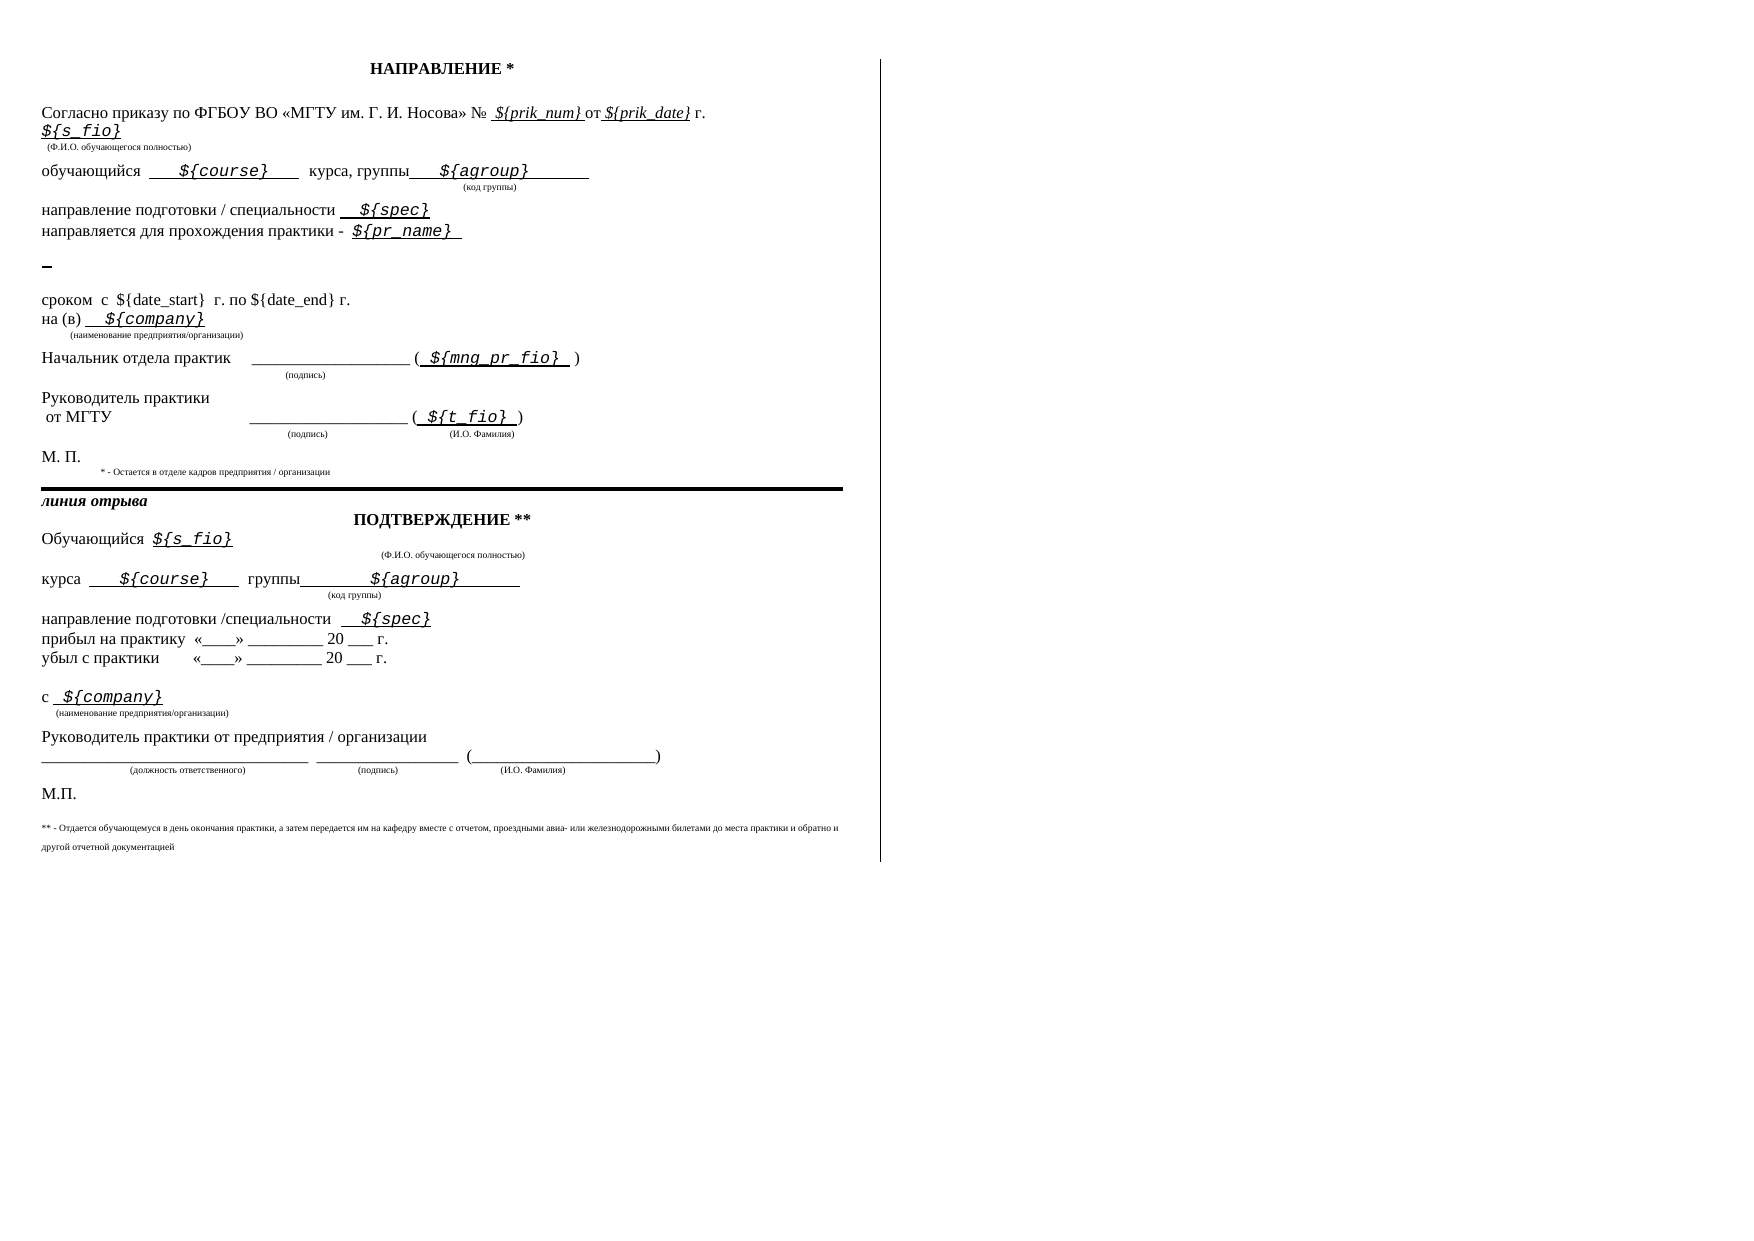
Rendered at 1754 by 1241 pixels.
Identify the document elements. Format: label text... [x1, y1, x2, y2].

text ** - Отдается обучающемуся в день окончания практики, а затем передается им на кафедру вместе с отчетом, проездными авиа- или железнодорожными билетами до места практики и обратно и другой отчетной документацией [41, 822, 843, 861]
text направляется для прохождения практики - ${pr_name} [41, 221, 843, 241]
text (подпись) (И.О. Фамилия) [41, 428, 843, 447]
text (Ф.И.О. обучающегося полностью) [41, 141, 843, 160]
text от МГТУ ___________________ ( ${t_fio} ) [41, 407, 843, 428]
text (наименование предприятия/организации) [41, 329, 843, 348]
text убыл с практики «____» _________ 20 ___ г. [41, 648, 843, 667]
text линия отрыва [41, 491, 843, 510]
text Начальник отдела практик ___________________ ( ${mng_pr_fio} ) [41, 348, 843, 369]
text (код группы) [411, 181, 843, 200]
text ________________________________ _________________ (______________________) [41, 746, 843, 765]
text ПОДТВЕРЖДЕНИЕ ** [41, 510, 843, 529]
text ${s_fio} [41, 122, 843, 141]
text курса ${course} группы ${agroup} [41, 569, 843, 589]
text М. П. [41, 447, 843, 466]
text обучающийся ${course} курса, группы ${agroup} [41, 160, 843, 181]
text * - Остается в отделе кадров предприятия / организации [41, 466, 843, 487]
text прибыл на практику «____» _________ 20 ___ г. [41, 629, 843, 648]
text с ${company} [41, 687, 843, 707]
text НАПРАВЛЕНИЕ * [41, 59, 843, 78]
text Обучающийся ${s_fio} [41, 529, 843, 549]
text сроком с ${date_start} г. по ${date_end} г. [41, 289, 843, 308]
text (Ф.И.О. обучающегося полностью) [381, 549, 843, 569]
text М.П. [41, 784, 843, 803]
text направление подготовки / специальности ${spec} [41, 200, 843, 221]
text Согласно приказу по ФГБОУ ВО «МГТУ им. Г. И. Носова» № ${prik_num} от ${prik_date} г. [41, 103, 843, 122]
text Руководитель практики от предприятия / организации [41, 726, 843, 746]
text на (в) ${company} [41, 308, 843, 329]
text (должность ответственного) (подпись) (И.О. Фамилия) [130, 765, 843, 784]
text (код группы) [278, 589, 843, 608]
text (подпись) [41, 369, 843, 388]
text направление подготовки /специальности ${spec} [41, 608, 843, 629]
text (наименование предприятия/организации) [41, 707, 843, 726]
text Руководитель практики [41, 388, 843, 407]
